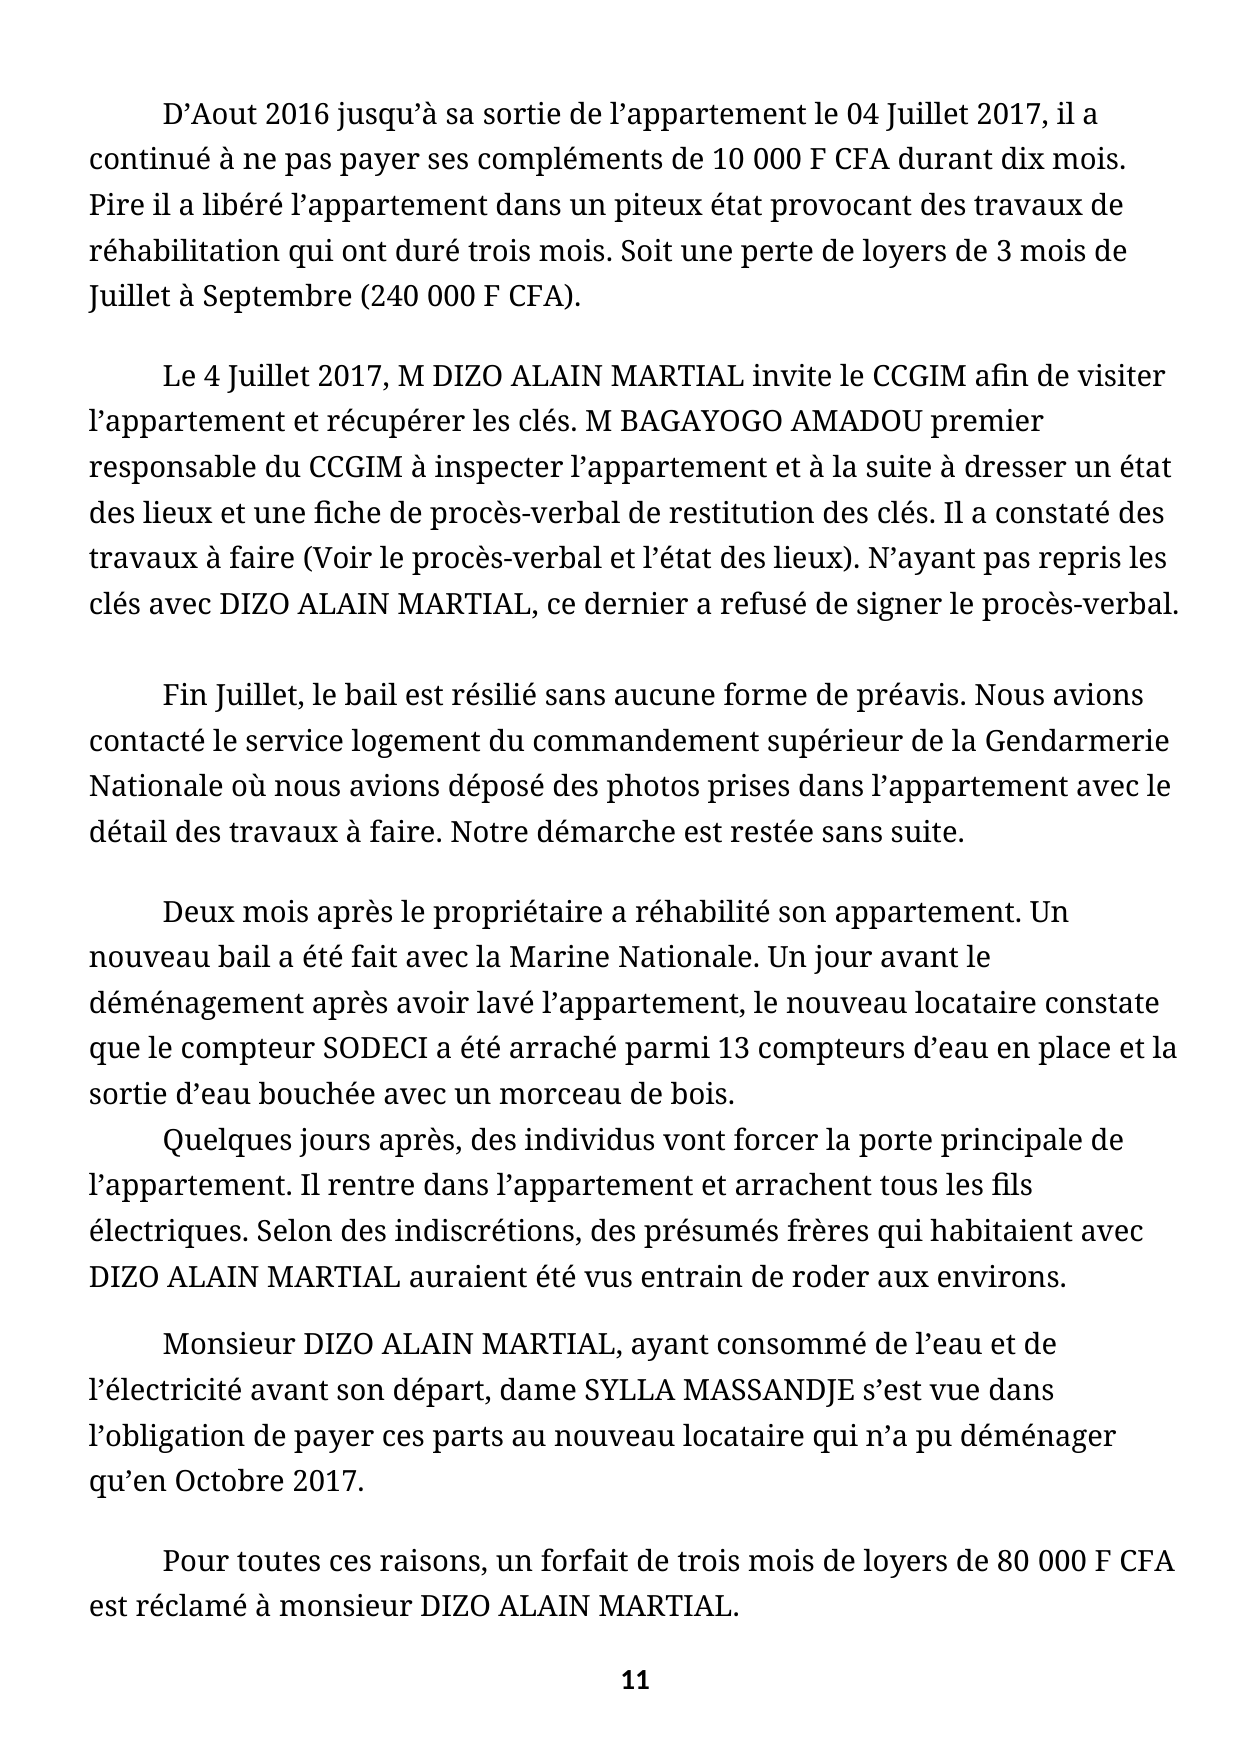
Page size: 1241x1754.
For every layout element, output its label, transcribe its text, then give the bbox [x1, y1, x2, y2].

list Le 4 Juillet 2017, M DIZO ALAIN MARTIAL invite le CCGIM afin de visiter l’appartement et récupérer les clés. M BAGAYOGO AMADOU premier responsable du CCGIM à inspecter l’appartement et à la suite à dresser un état des lieux et une fiche de procès-verbal de restitution des clés. Il a constaté des travaux à faire (Voir le procès-verbal et l’état des lieux). N’ayant pas repris les clés avec DIZO ALAIN MARTIAL, ce dernier a refusé de signer le procès-verbal. [14, 355, 1181, 623]
list D’Aout 2016 jusqu’à sa sortie de l’appartement le 04 Juillet 2017, il a continué à ne pas payer ses compléments de 10 000 F CFA durant dix mois. Pire il a libéré l’appartement dans un piteux état provocant des travaux de réhabilitation qui ont duré trois mois. Soit une perte de loyers de 3 mois de Juillet à Septembre (240 000 F CFA). [14, 93, 1181, 315]
list Pour toutes ces raisons, un forfait de trois mois de loyers de 80 000 F CFA est réclamé à monsieur DIZO ALAIN MARTIAL. [14, 1540, 1181, 1625]
list Fin Juillet, le bail est résilié sans aucune forme de préavis. Nous avions contacté le service logement du commandement supérieur de la Gendarmerie Nationale où nous avions déposé des photos prises dans l’appartement avec le détail des travaux à faire. Notre démarche est restée sans suite. [14, 674, 1181, 851]
list Deux mois après le propriétaire a réhabilité son appartement. Un nouveau bail a été fait avec la Marine Nationale. Un jour avant le déménagement après avoir lavé l’appartement, le nouveau locataire constate que le compteur SODECI a été arraché parmi 13 compteurs d’eau en place et la sortie d’eau bouchée avec un morceau de bois. [14, 891, 1181, 1113]
list Monsieur DIZO ALAIN MARTIAL, ayant consommé de l’eau et de l’électricité avant son départ, dame SYLLA MASSANDJE s’est vue dans l’obligation de payer ces parts au nouveau locataire qui n’a pu déménager qu’en Octobre 2017. [14, 1323, 1181, 1500]
list Quelques jours après, des individus vont forcer la porte principale de l’appartement. Il rentre dans l’appartement et arrachent tous les fils électriques. Selon des indiscrétions, des présumés frères qui habitaient avec DIZO ALAIN MARTIAL auraient été vus entrain de roder aux environs. [14, 1119, 1181, 1296]
